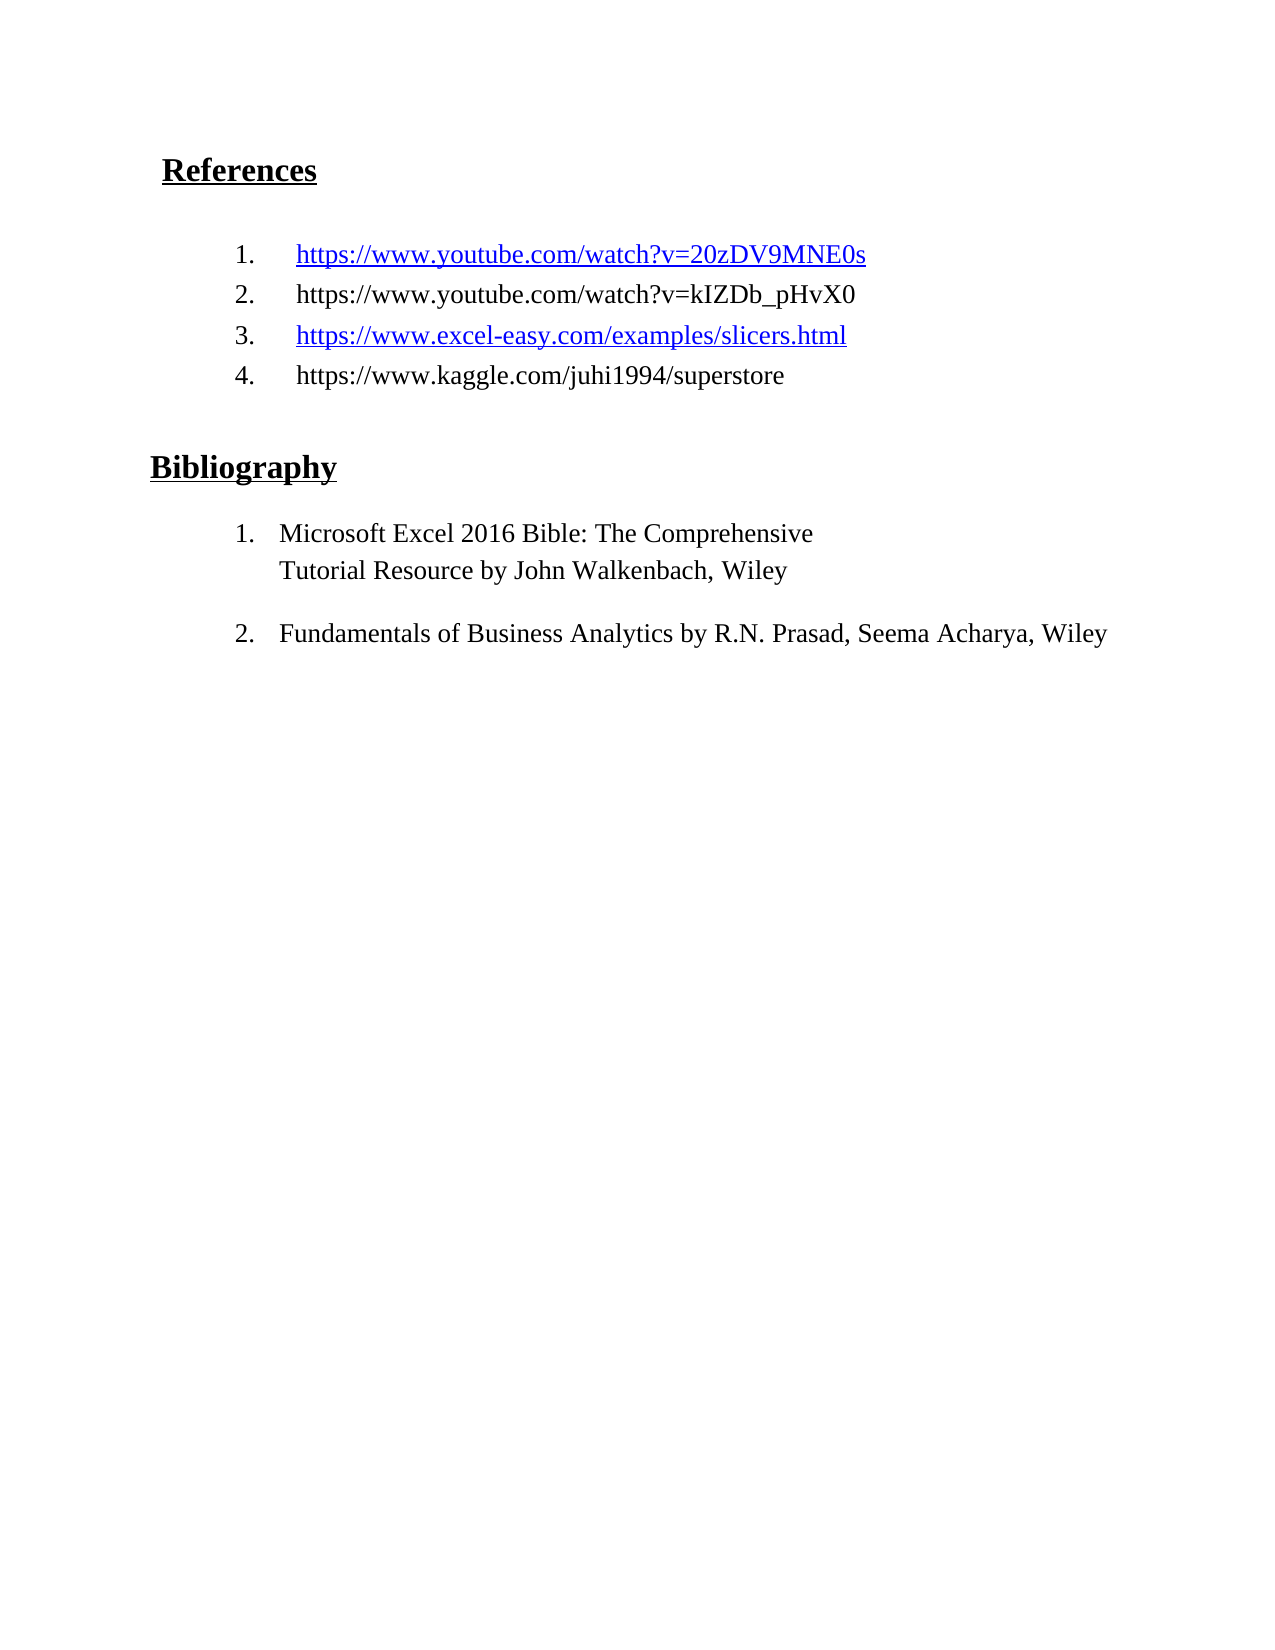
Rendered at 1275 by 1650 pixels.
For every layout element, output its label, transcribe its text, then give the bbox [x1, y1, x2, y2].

list https://www.excel-easy.com/examples/slicers.html [234, 319, 1125, 350]
list Microsoft Excel 2016 Bible: The Comprehensive Tutorial Resource by John Walkenbach, Wiley [234, 517, 875, 586]
list https://www.youtube.com/watch?v=20zDV9MNE0s [234, 238, 1125, 269]
text Bibliography [150, 447, 1125, 486]
list Fundamentals of Business Analytics by R.N. Prasad, Seema Acharya, Wiley [234, 617, 1125, 648]
list https://www.kaggle.com/juhi1994/superstore [234, 359, 1125, 390]
list https://www.youtube.com/watch?v=kIZDb_pHvX0 [234, 278, 1125, 309]
subtitle References [162, 150, 1125, 188]
